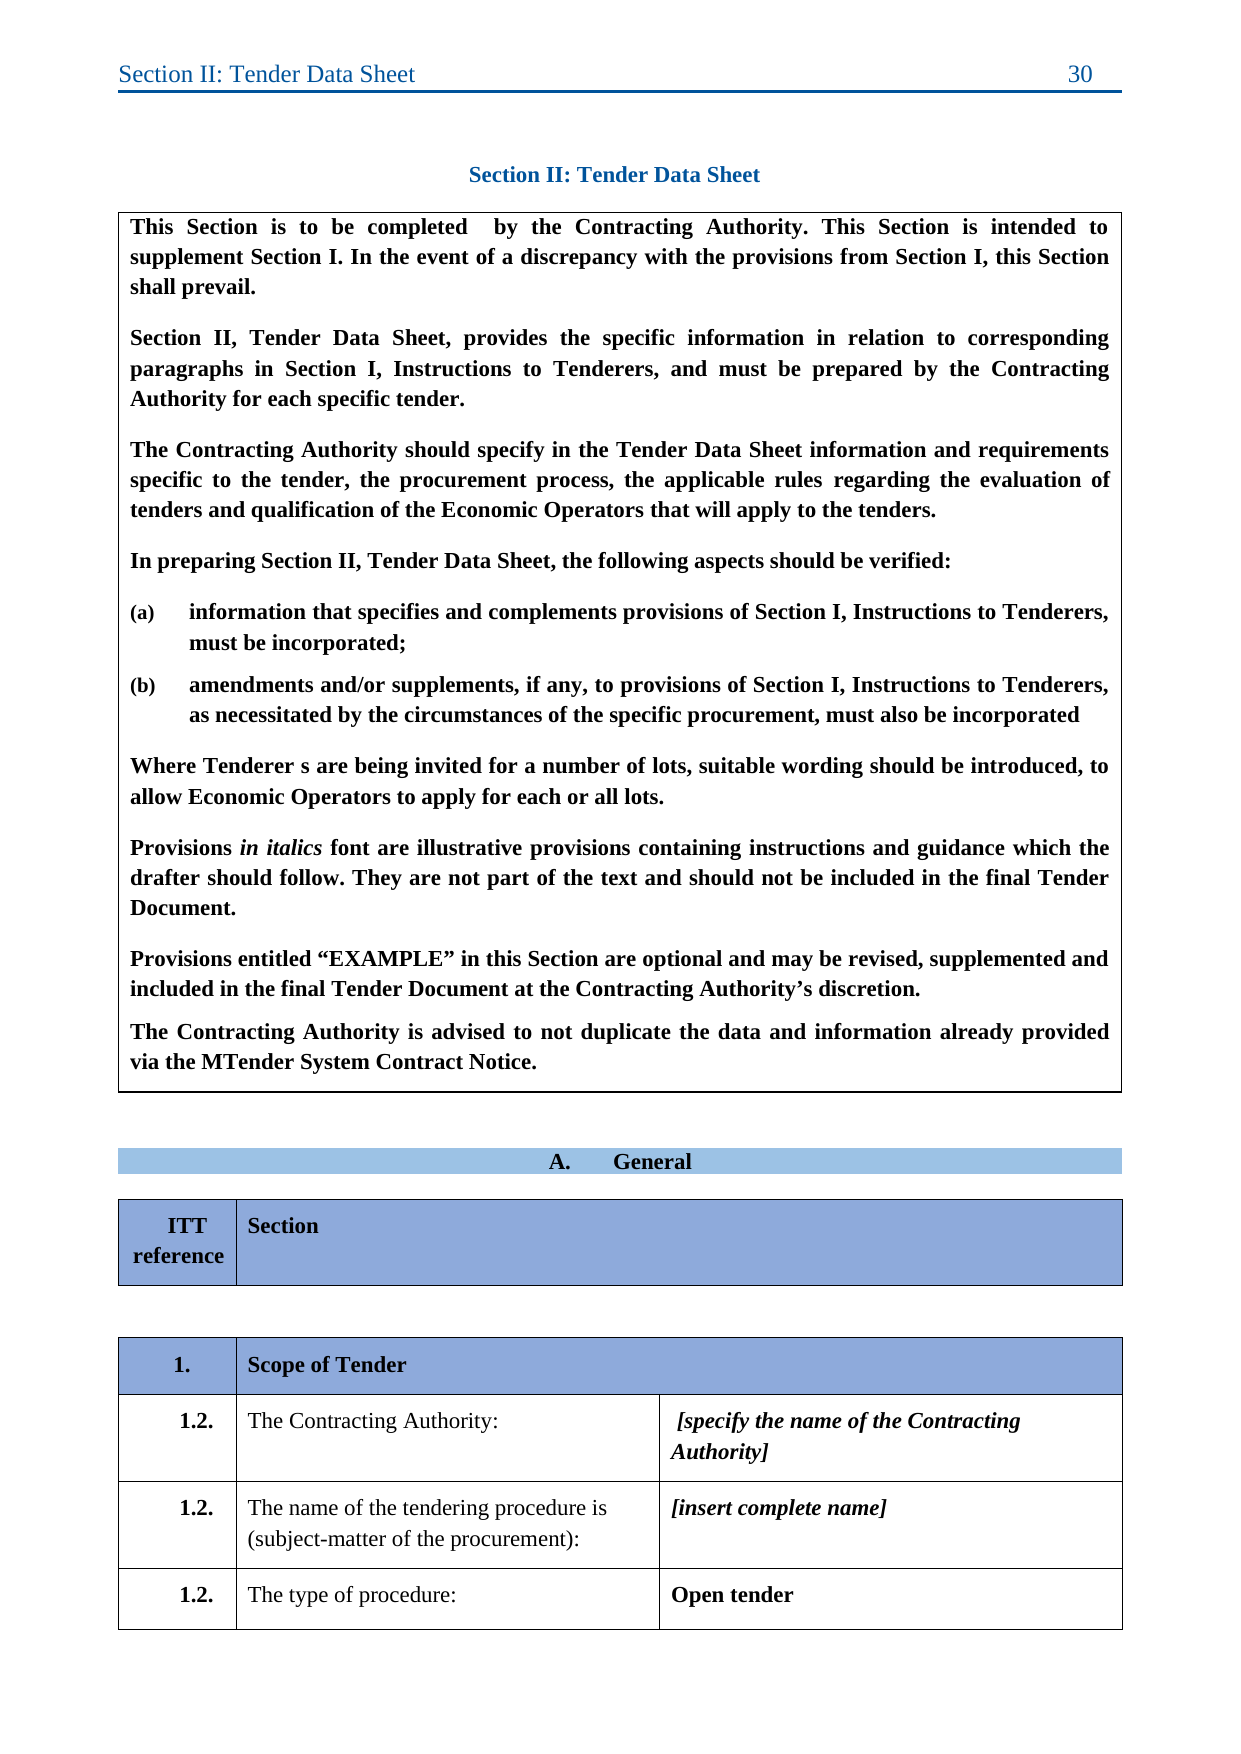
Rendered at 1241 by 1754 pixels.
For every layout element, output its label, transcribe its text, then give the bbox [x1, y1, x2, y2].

table_cell The type of procedure: [237, 1569, 659, 1629]
table_cell 1.2. [119, 1395, 236, 1481]
table_cell [insert complete name] [660, 1482, 1122, 1568]
table_cell The name of the tendering procedure is (subject-matter of the procurement): [237, 1482, 659, 1568]
table_header ITT reference [119, 1200, 236, 1285]
subtitle Section II: Tender Data Sheet [107, 161, 1122, 187]
table_cell Open tender [660, 1569, 1122, 1629]
table_header This Section is to be completed by the Contracting Authority. This Section is intended to supplement Section I. In the event of a discrepancy with the provisions from Section I, this Section shall prevail. Section II, Tender Data Sheet, provides the specific information in relation to corresponding paragraphs in Section I, Instructions to Tenderers, and must be prepared by the Contracting Authority for each specific tender. The Contracting Authority should specify in the Tender Data Sheet information and requirements specific to the tender, the procurement process, the applicable rules regarding the evaluation of tenders and qualification of the Economic Operators that will apply to the tenders. In preparing Section II, Tender Data Sheet, the following aspects should be verified: information that specifies and complements provisions of Section I, Instructions to Tenderers, must be incorporated; amendments and/or supplements, if any, to provisions of Section I, Instructions to Tenderers, as necessitated by the circumstances of the specific procurement, must also be incorporated Where Tenderer s are being invited for a number of lots, suitable wording should be introduced, to allow Economic Operators to apply for each or all lots. Provisions in italics font are illustrative provisions containing instructions and guidance which the drafter should follow. They are not part of the text and should not be included in the final Tender Document. Provisions entitled “EXAMPLE” in this Section are optional and may be revised, supplemented and included in the final Tender Document at the Contracting Authority’s discretion. The Contracting Authority is advised to not duplicate the data and information already provided via the MTender System Contract Notice. [119, 213, 1121, 1091]
table_header Scope of Tender [237, 1338, 1122, 1394]
table_header Section [237, 1200, 1122, 1285]
table_header 1. [119, 1338, 236, 1394]
table_cell [specify the name of the Contracting Authority] [660, 1395, 1122, 1481]
table_cell 1.2. [119, 1482, 236, 1568]
subtitle General [118, 1148, 613, 1174]
table_cell 1.2. [119, 1569, 236, 1629]
table_cell The Contracting Authority: [237, 1395, 659, 1481]
subtitle General [692, 1148, 1122, 1174]
